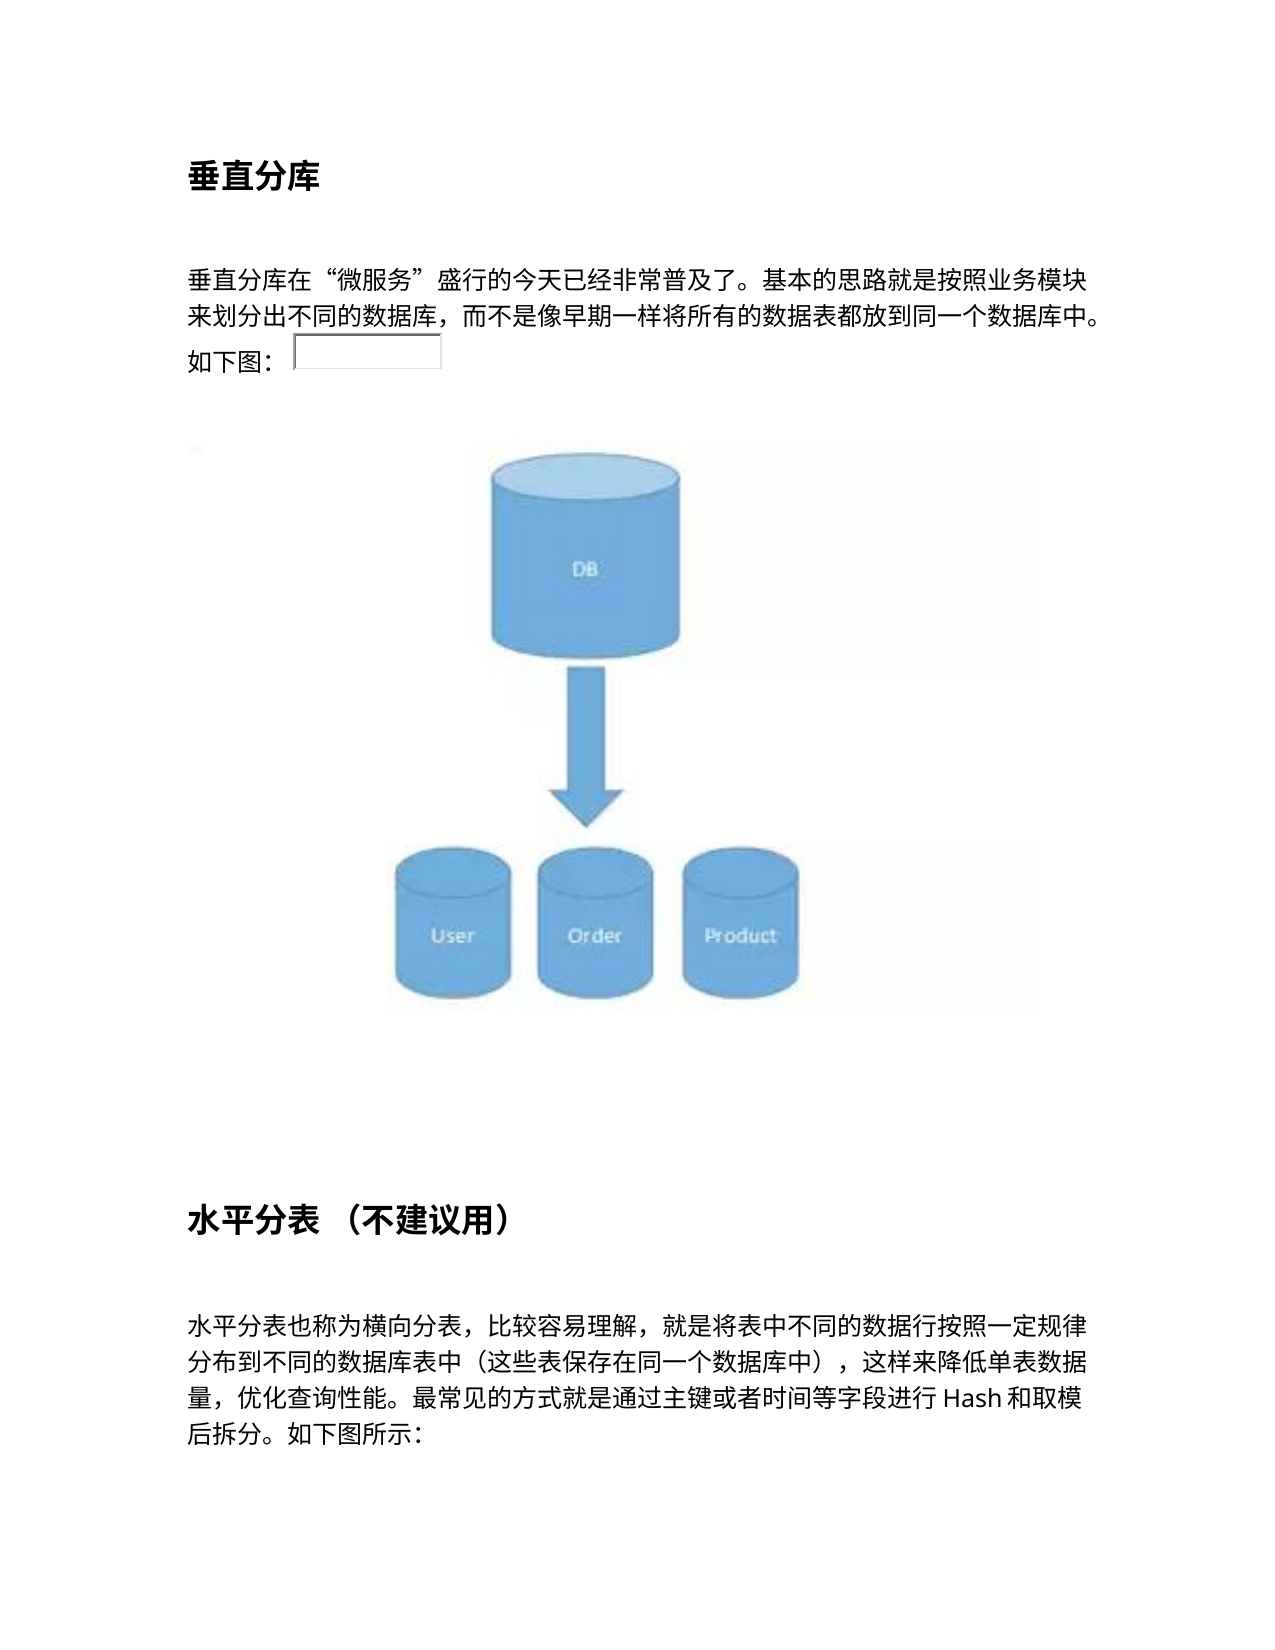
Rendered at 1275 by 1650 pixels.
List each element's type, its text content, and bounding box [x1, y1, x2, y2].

subtitle 垂直分库 [187, 150, 1087, 198]
text 水平分表也称为横向分表，比较容易理解，就是将表中不同的数据行按照一定规律分布到不同的数据库表中（这些表保存在同一个数据库中），这样来降低单表数据量，优化查询性能。最常见的方式就是通过主键或者时间等字段进行Hash和取模后拆分。如下图所示： [187, 1306, 1087, 1451]
subtitle 水平分表 （不建议用） [187, 1193, 1087, 1242]
text 垂直分库在“微服务”盛行的今天已经非常普及了。基本的思路就是按照业务模块来划分出不同的数据库，而不是像早期一样将所有的数据表都放到同一个数据库中。如下图： [187, 260, 1087, 378]
picture [187, 407, 1047, 1052]
